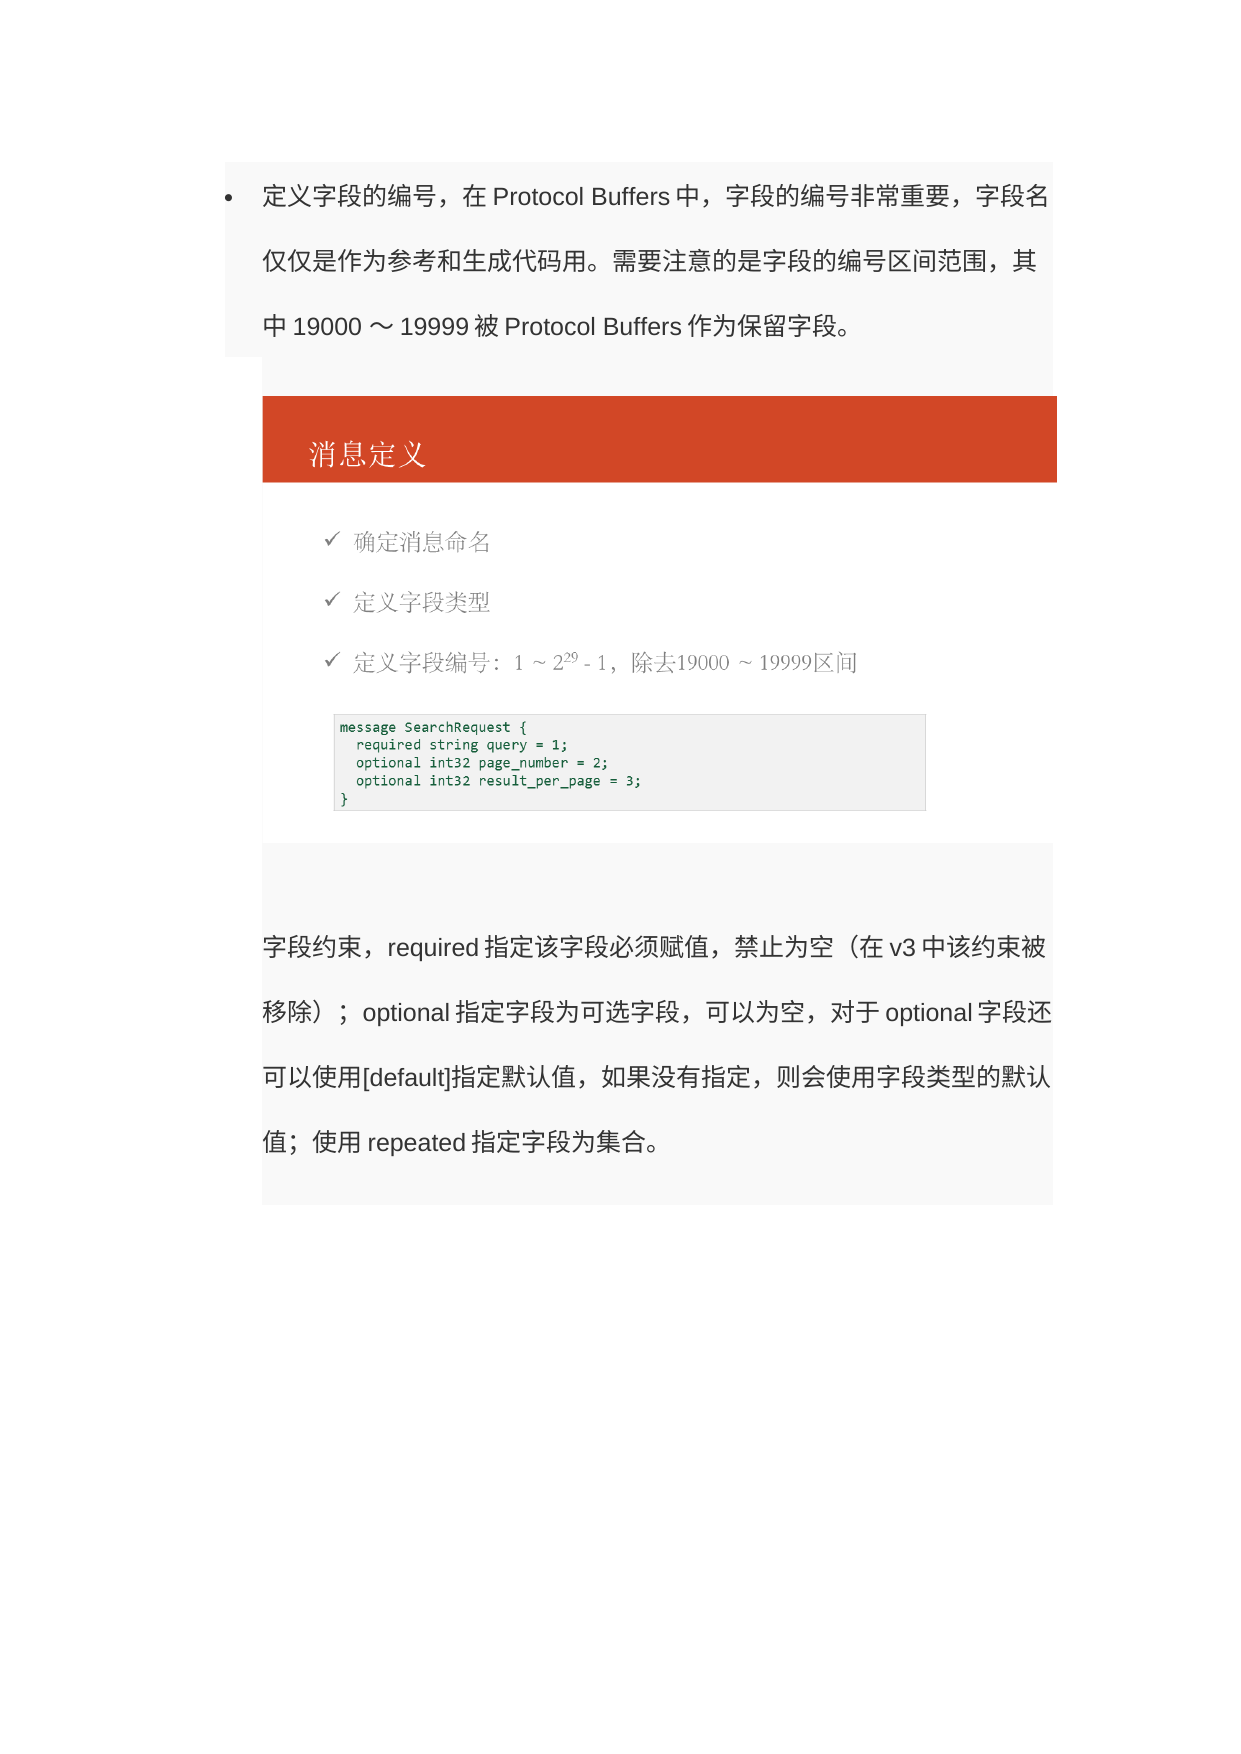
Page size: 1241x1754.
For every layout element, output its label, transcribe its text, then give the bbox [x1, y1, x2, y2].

picture [262, 396, 1057, 843]
text 字段约束，required指定该字段必须赋值，禁止为空（在v3中该约束被移除）；optional指定字段为可选字段，可以为空，对于optional字段还可以使用[default]指定默认值，如果没有指定，则会使用字段类型的默认值；使用repeated指定字段为集合。 [262, 880, 1053, 1205]
list 定义字段的编号，在Protocol Buffers中，字段的编号非常重要，字段名仅仅是作为参考和生成代码用。需要注意的是字段的编号区间范围，其中19000 ～ 19999被Protocol Buffers作为保留字段。 [225, 162, 1053, 357]
